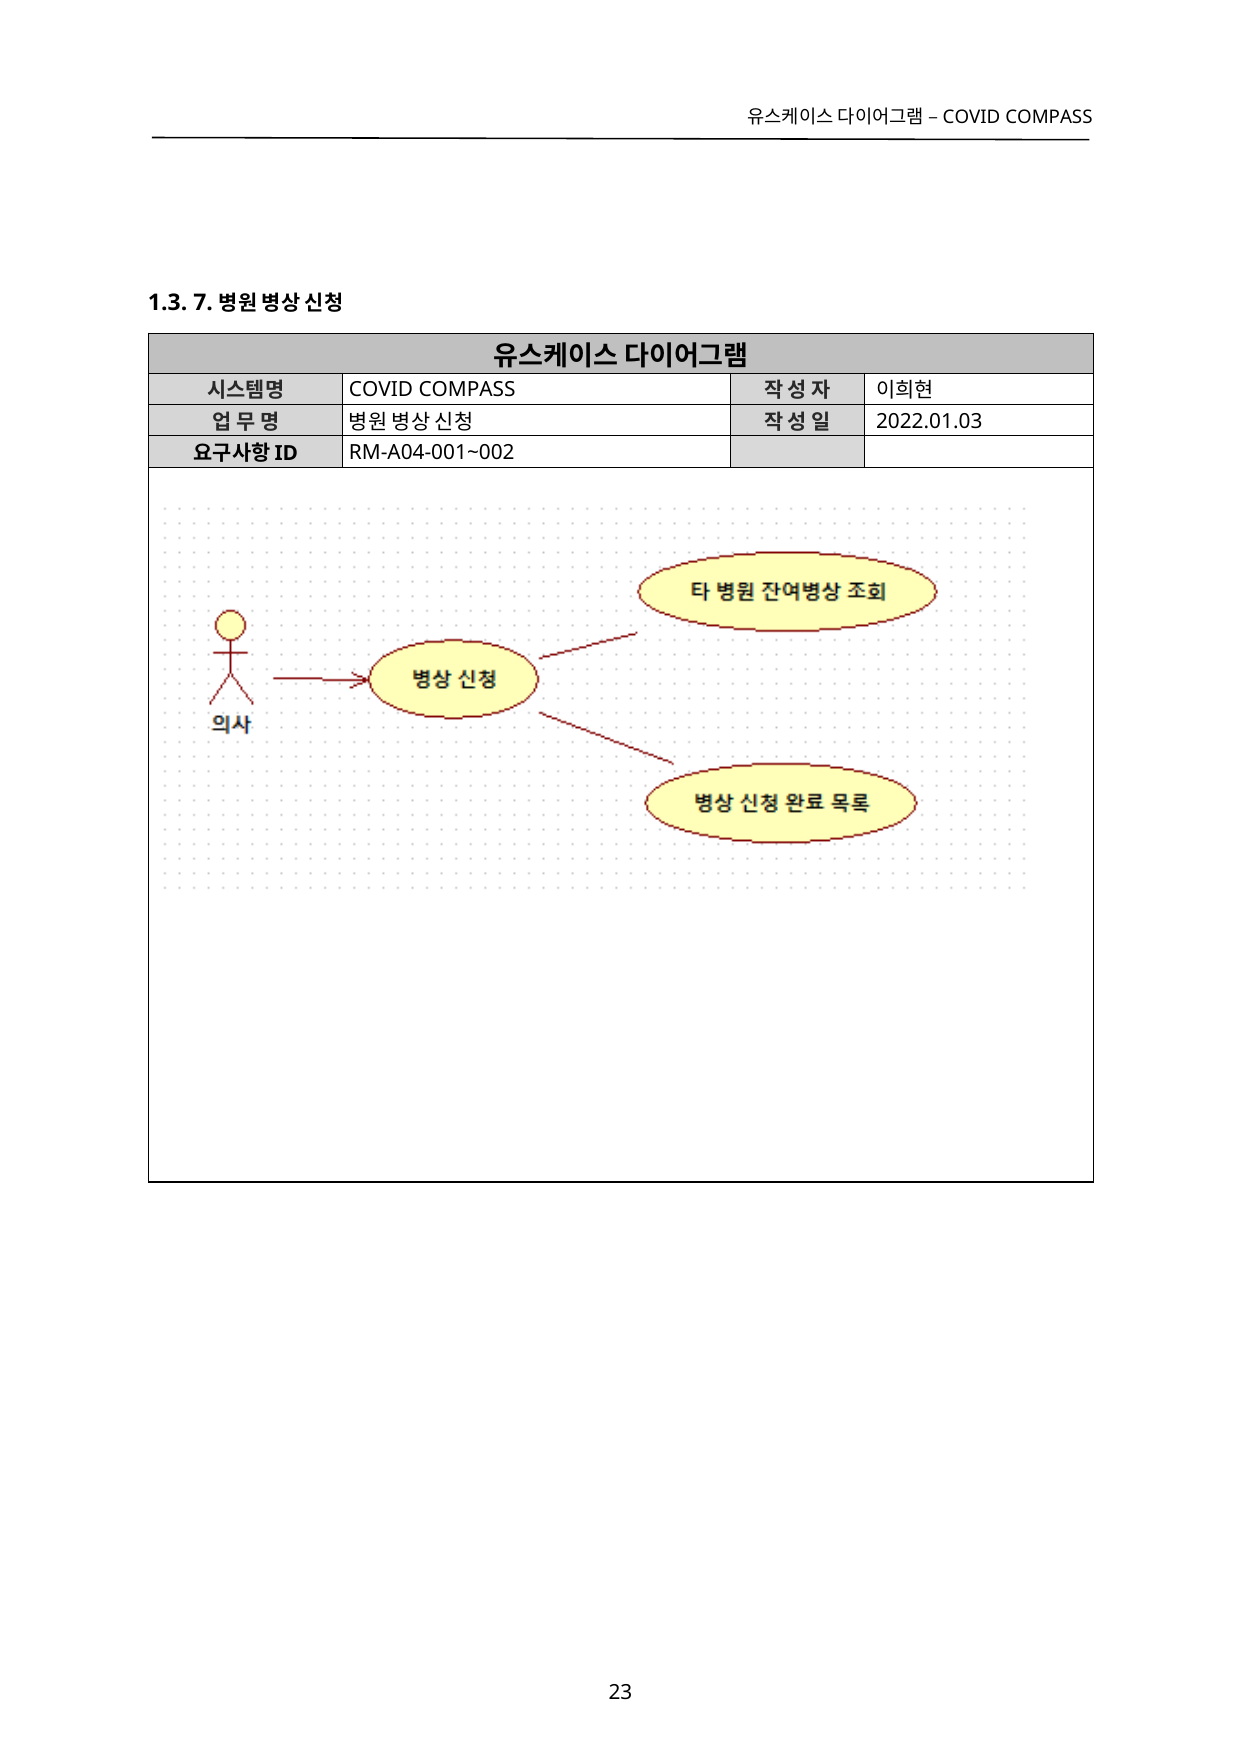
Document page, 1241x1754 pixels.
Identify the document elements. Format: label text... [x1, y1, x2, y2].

table_cell 작 성 자 [731, 374, 864, 404]
table_cell COVID COMPASS [343, 374, 730, 404]
table_cell 업 무 명 [149, 405, 342, 435]
picture [159, 501, 1029, 891]
table_cell [731, 436, 864, 467]
table_cell [865, 436, 1093, 467]
table_cell 작 성 일 [731, 405, 864, 435]
table_cell 2022.01.03 [865, 405, 1093, 435]
table_cell RM-A04-001~002 [343, 436, 730, 467]
text 1.3. 7. 병원 병상 신청 [148, 286, 1092, 317]
table_cell 시스템명 [149, 374, 342, 404]
table_cell 병원 병상 신청 [343, 405, 730, 435]
table_cell [149, 468, 1093, 1181]
table_cell 요구사항ID [149, 436, 342, 467]
table_header 유스케이스 다이어그램 [149, 334, 1093, 373]
table_cell 이희현 [865, 374, 1093, 404]
